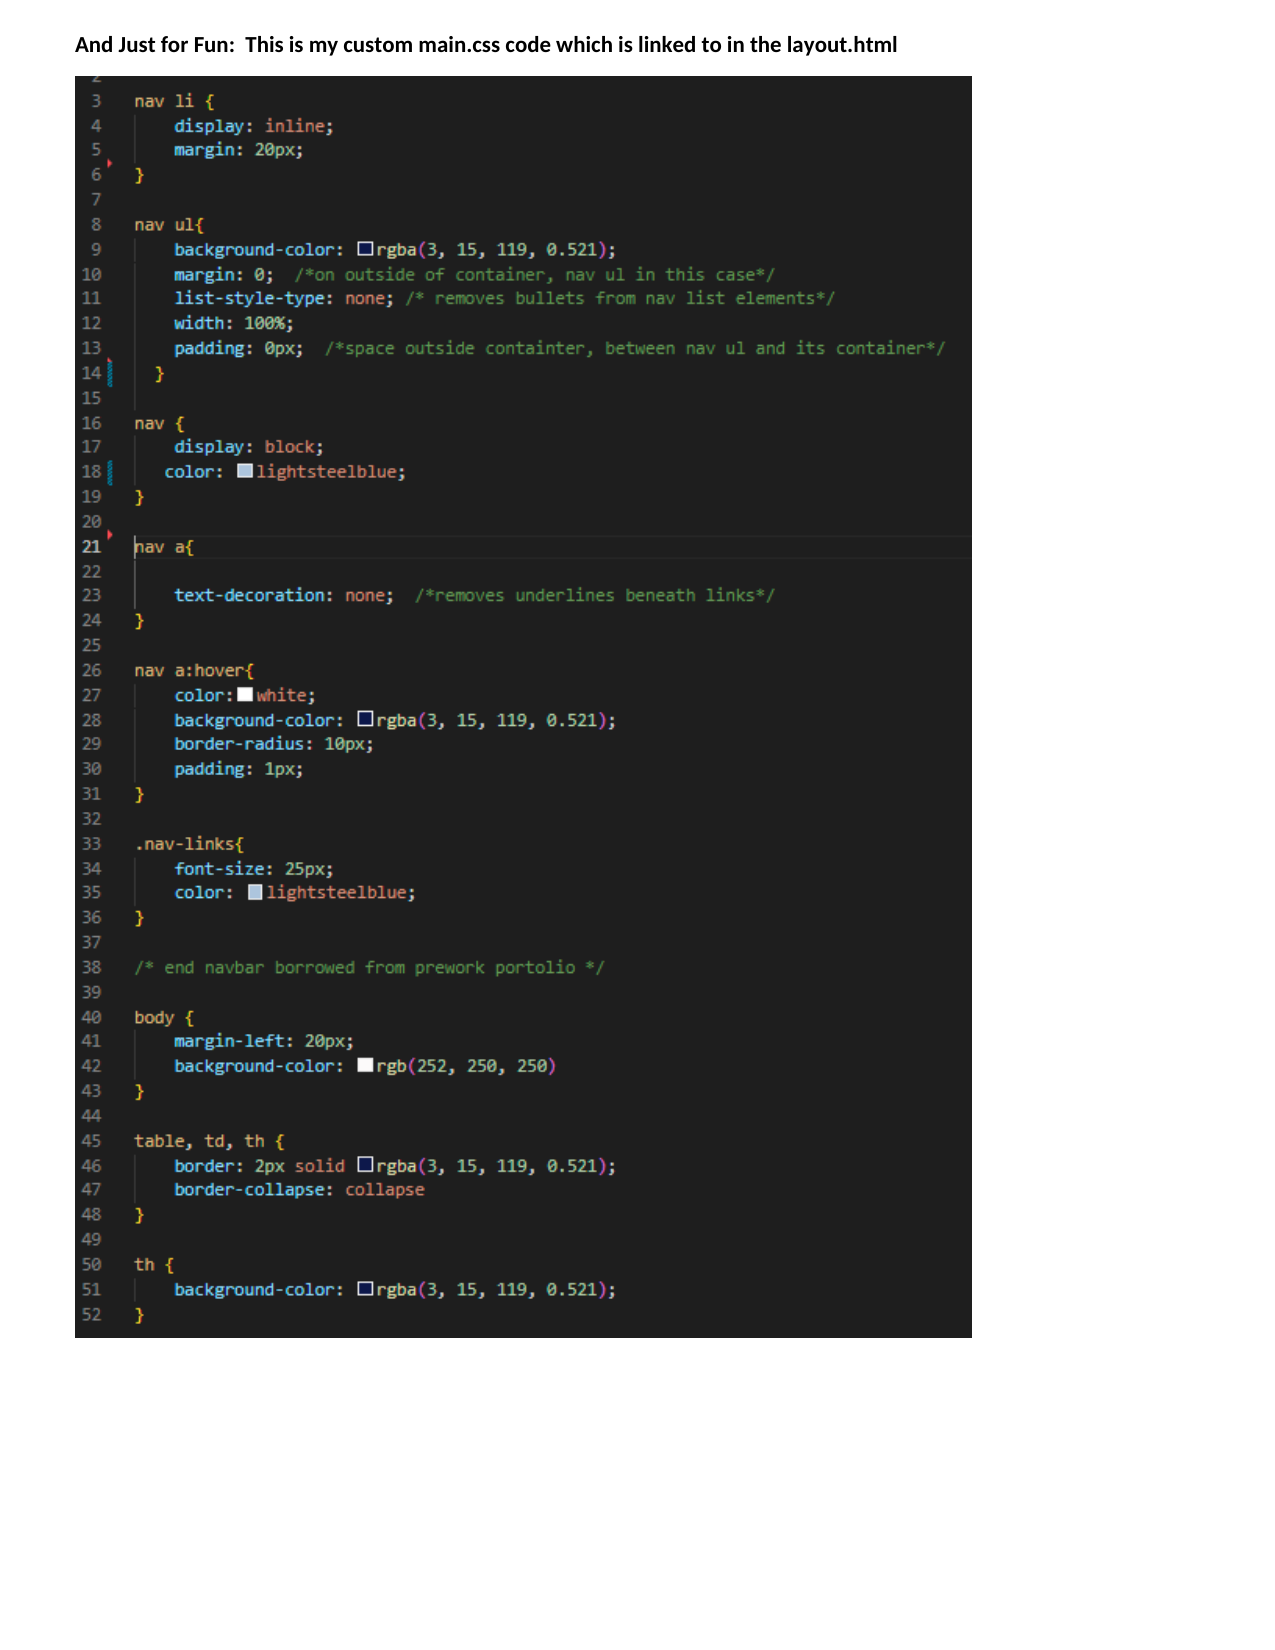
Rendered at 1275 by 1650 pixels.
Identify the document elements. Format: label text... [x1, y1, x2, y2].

picture [75, 76, 972, 1338]
text And Just for Fun: This is my custom main.css code which is linked to in the layout.html [75, 30, 1200, 58]
